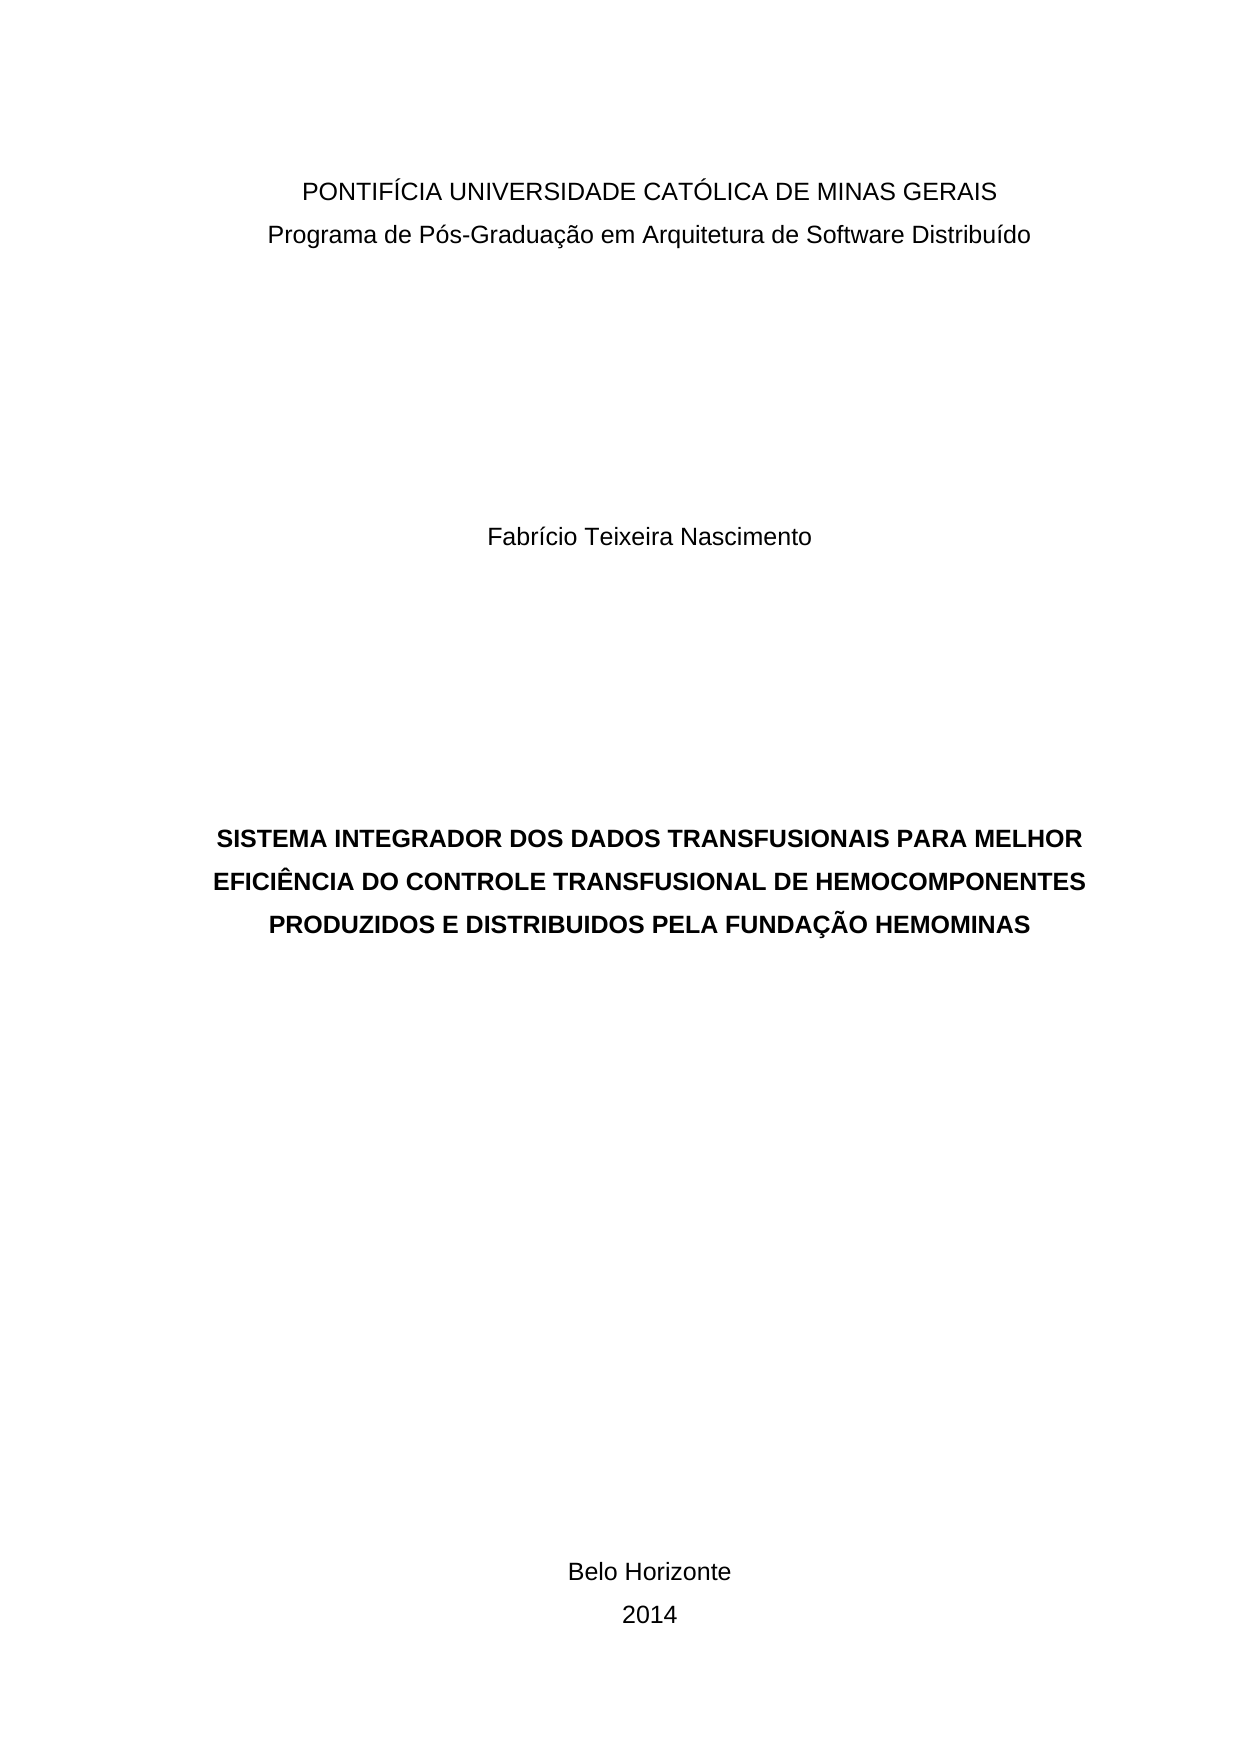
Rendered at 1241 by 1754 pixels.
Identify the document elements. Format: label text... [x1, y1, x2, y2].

text Programa de Pós-Graduação em Arquitetura de Software Distribuído [177, 220, 1122, 249]
text sistema integrador dos dados transfusionais para melhor eficiência do controle Transfusional de hemocomponentes produzidos e distribuidos pela FUNDAÇÃO HEMOMINAS [177, 824, 1122, 939]
text PONTIFÍCIA UNIVERSIDADE CATÓLICA DE MINAS GERAIS [177, 177, 1122, 206]
text 2014 [177, 1600, 1122, 1629]
text Fabrício Teixeira Nascimento [177, 522, 1122, 551]
text Belo Horizonte [177, 1557, 1122, 1586]
